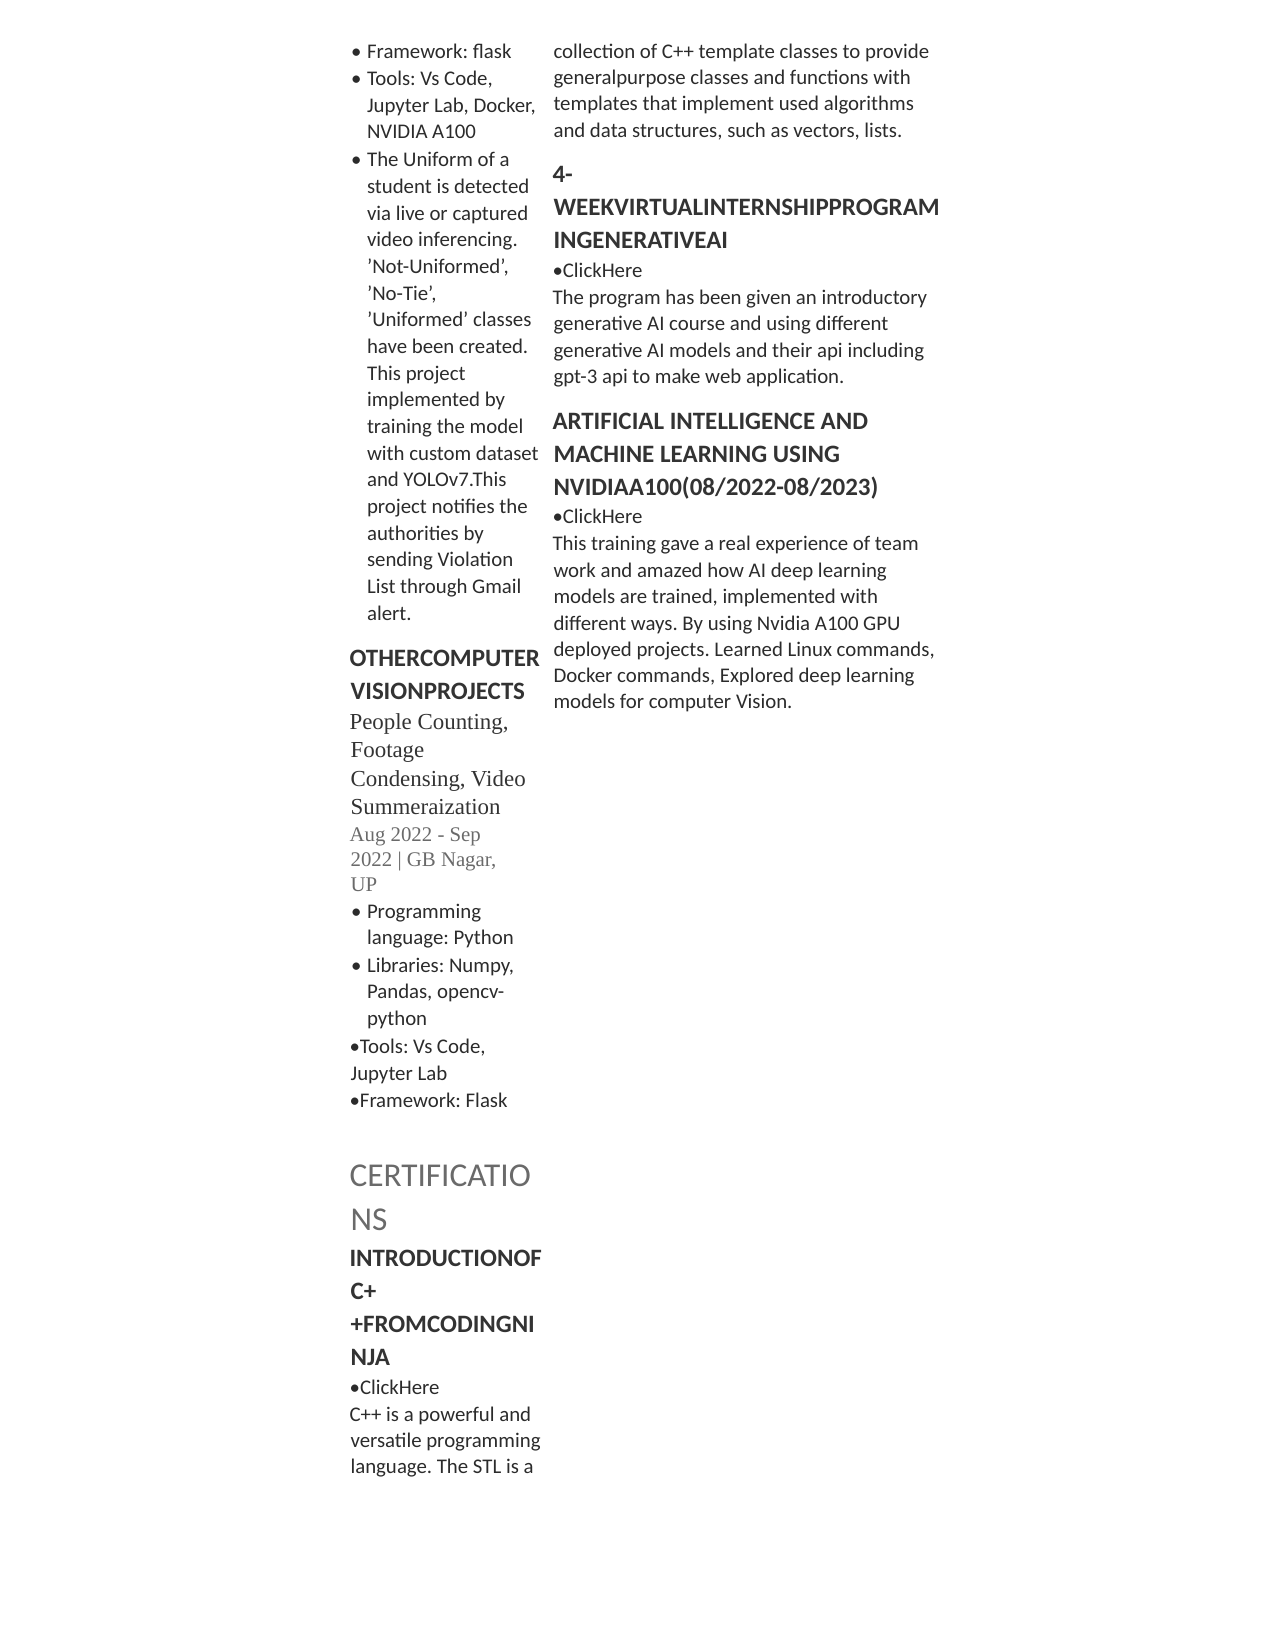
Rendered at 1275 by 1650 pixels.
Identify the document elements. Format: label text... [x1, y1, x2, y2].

subtitle CERTIFICATIONS [349, 1154, 543, 1239]
text C++ is a powerful and versatile programming language. The STL is a collection of C++ template classes to provide generalpurpose classes and functions with templates that implement used algorithms and data structures, such as vectors, lists. [552, 38, 940, 142]
list Libraries: Numpy, Pandas, opencv-python [351, 952, 543, 1031]
text Aug 2022 - Sep 2022 | GB Nagar, UP [349, 822, 501, 896]
list Framework: flask [351, 38, 543, 63]
list Tools: Vs Code, Jupyter Lab, Docker, NVIDIA A100 [351, 65, 543, 144]
text •ClickHere [349, 1374, 543, 1399]
text C++ is a powerful and versatile programming language. The STL is a collection of C++ template classes to provide generalpurpose classes and functions with templates that implement used algorithms and data structures, such as vectors, lists. [349, 1401, 543, 1479]
text The program has been given an introductory generative AI course and using different generative AI models and their api including gpt-3 api to make web application. [552, 284, 940, 389]
subtitle 4-WEEKVIRTUALINTERNSHIPPROGRAMINGENERATIVEAI [552, 158, 940, 255]
text People Counting, Footage Condensing, Video Summeraization [349, 708, 543, 819]
text •ClickHere [552, 503, 940, 529]
list The Uniform of a student is detected via live or captured video inferencing. ’Not-Uniformed’, ’No-Tie’, ’Uniformed’ classes have been created. This project implemented by training the model with custom dataset and YOLOv7.This project notifies the authorities by sending Violation List through Gmail alert. [351, 146, 543, 625]
text •ClickHere [552, 257, 940, 282]
list Programming language: Python [351, 898, 543, 950]
text •Framework: Flask [349, 1087, 543, 1113]
text •Tools: Vs Code, Jupyter Lab [349, 1033, 543, 1085]
text This training gave a real experience of team work and amazed how AI deep learning models are trained, implemented with different ways. By using Nvidia A100 GPU deployed projects. Learned Linux commands, Docker commands, Explored deep learning models for computer Vision. [552, 531, 940, 714]
subtitle OTHERCOMPUTERVISIONPROJECTS [349, 642, 543, 706]
subtitle INTRODUCTIONOFC++FROMCODINGNINJA [349, 1242, 543, 1371]
subtitle ARTIFICIAL INTELLIGENCE AND MACHINE LEARNING USING NVIDIAA100(08/2022-08/2023) [552, 405, 940, 501]
